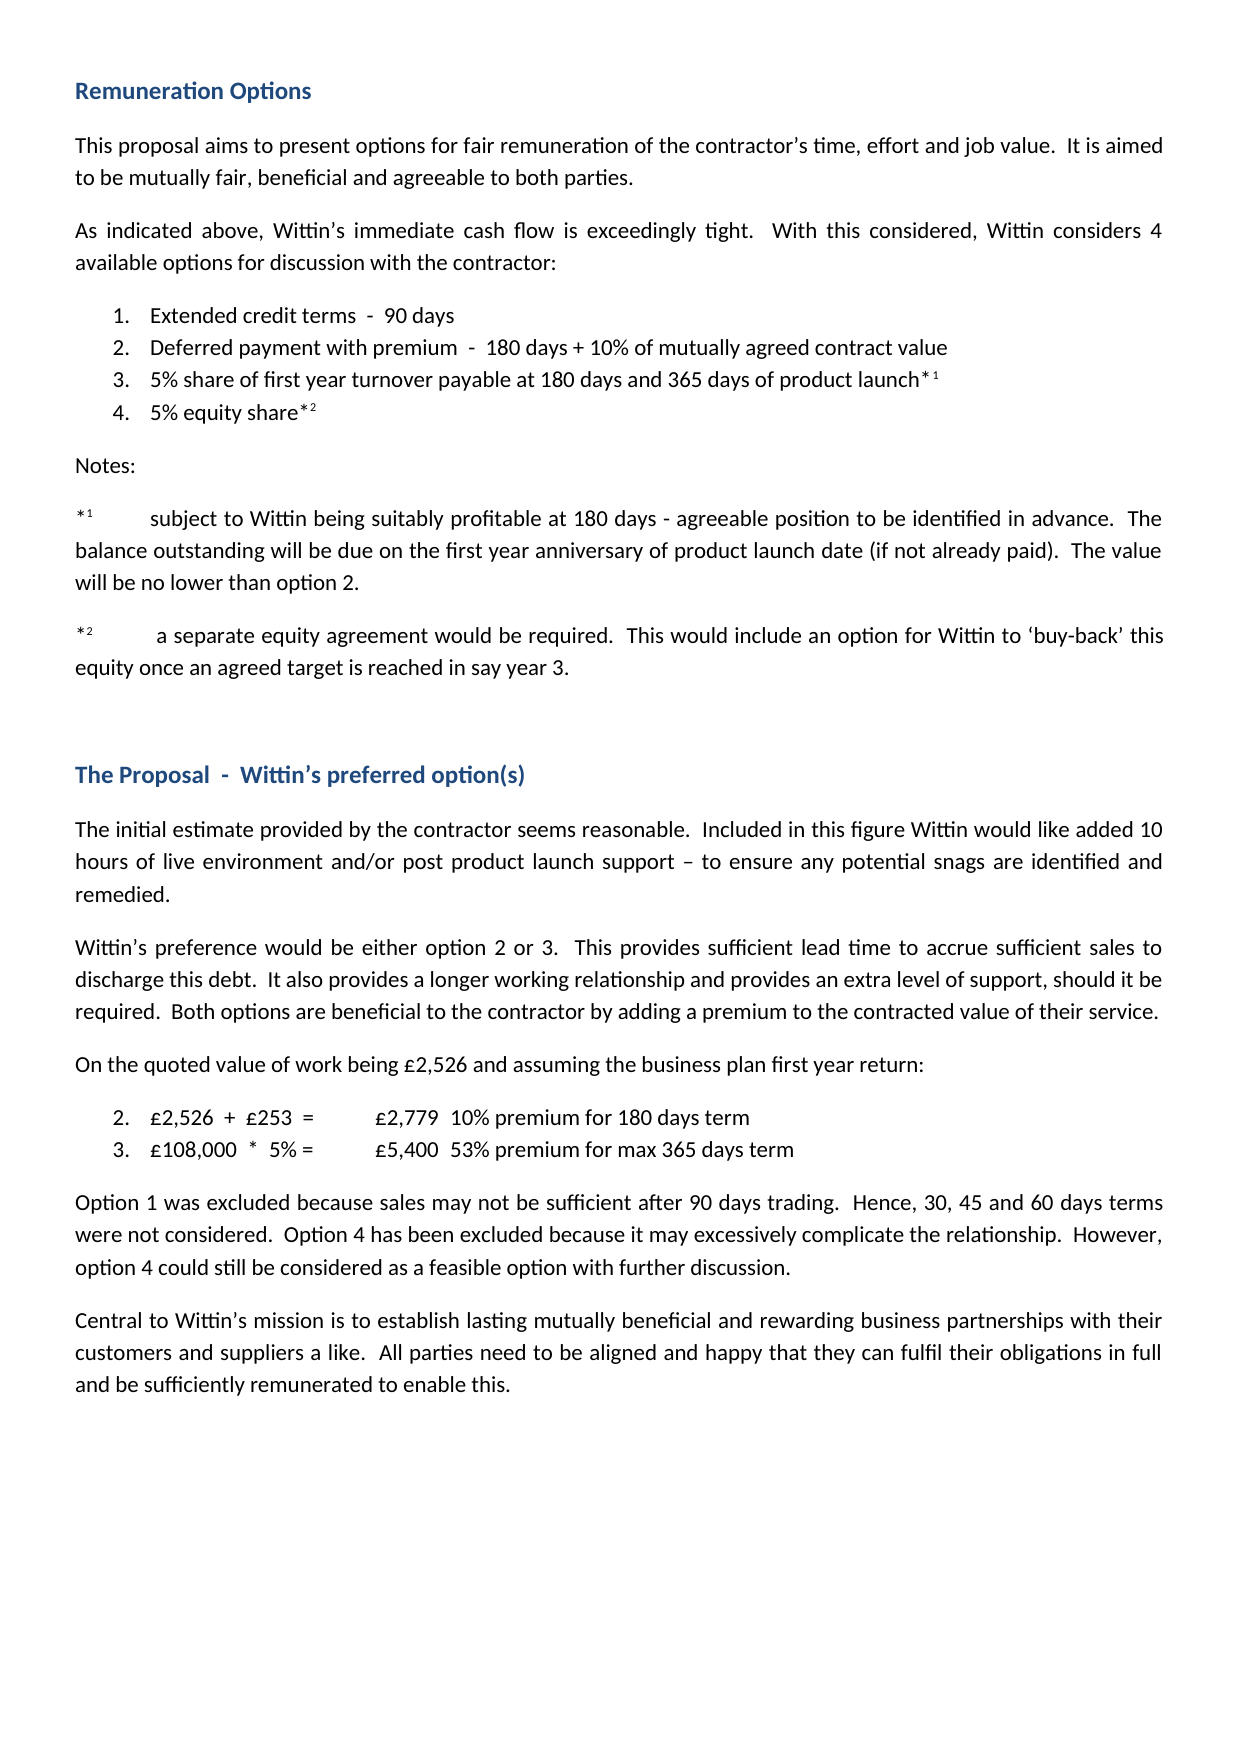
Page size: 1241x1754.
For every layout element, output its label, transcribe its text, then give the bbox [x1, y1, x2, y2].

text Central to Wittin’s mission is to establish lasting mutually beneficial and rewarding business partnerships with their customers and suppliers a like. All parties need to be aligned and happy that they can fulfil their obligations in full and be sufficiently remunerated to enable this. [75, 1306, 1165, 1398]
text Wittin’s preference would be either option 2 or 3. This provides sufficient lead time to accrue sufficient sales to discharge this debt. It also provides a longer working relationship and provides an extra level of support, should it be required. Both options are beneficial to the contractor by adding a premium to the contracted value of their service. [75, 933, 1165, 1025]
list £108,000 * 5% = £5,400 53% premium for max 365 days term [112, 1135, 1165, 1163]
text The initial estimate provided by the contractor seems reasonable. Included in this figure Wittin would like added 10 hours of live environment and/or post product launch support – to ensure any potential snags are identified and remedied. [75, 815, 1165, 908]
text On the quoted value of work being £2,526 and assuming the business plan first year return: [75, 1050, 1165, 1078]
text Option 1 was excluded because sales may not be sufficient after 90 days trading. Hence, 30, 45 and 60 days terms were not considered. Option 4 has been excluded because it may excessively complicate the relationship. However, option 4 could still be considered as a feasible option with further discussion. [75, 1188, 1165, 1281]
list Deferred payment with premium - 180 days + 10% of mutually agreed contract value [112, 333, 1165, 361]
text The Proposal - Wittin’s preferred option(s) [75, 759, 1165, 790]
list Extended credit terms - 90 days [112, 301, 1165, 329]
text *2 a separate equity agreement would be required. This would include an option for Wittin to ‘buy-back’ this equity once an agreed target is reached in say year 3. [75, 621, 1165, 681]
list £2,526 + £253 = £2,779 10% premium for 180 days term [112, 1103, 1165, 1131]
text This proposal aims to present options for fair remuneration of the contractor’s time, effort and job value. It is aimed to be mutually fair, beneficial and agreeable to both parties. [75, 131, 1165, 191]
text Remuneration Options [75, 75, 1165, 106]
text Notes: [75, 451, 1165, 479]
text As indicated above, Wittin’s immediate cash flow is exceedingly tight. With this considered, Wittin considers 4 available options for discussion with the contractor: [75, 216, 1165, 276]
list 5% share of first year turnover payable at 180 days and 365 days of product launch*1 [112, 366, 1165, 394]
text *1 subject to Wittin being suitably profitable at 180 days - agreeable position to be identified in advance. The balance outstanding will be due on the first year anniversary of product launch date (if not already paid). The value will be no lower than option 2. [75, 504, 1165, 596]
list 5% equity share*2 [112, 398, 1165, 426]
